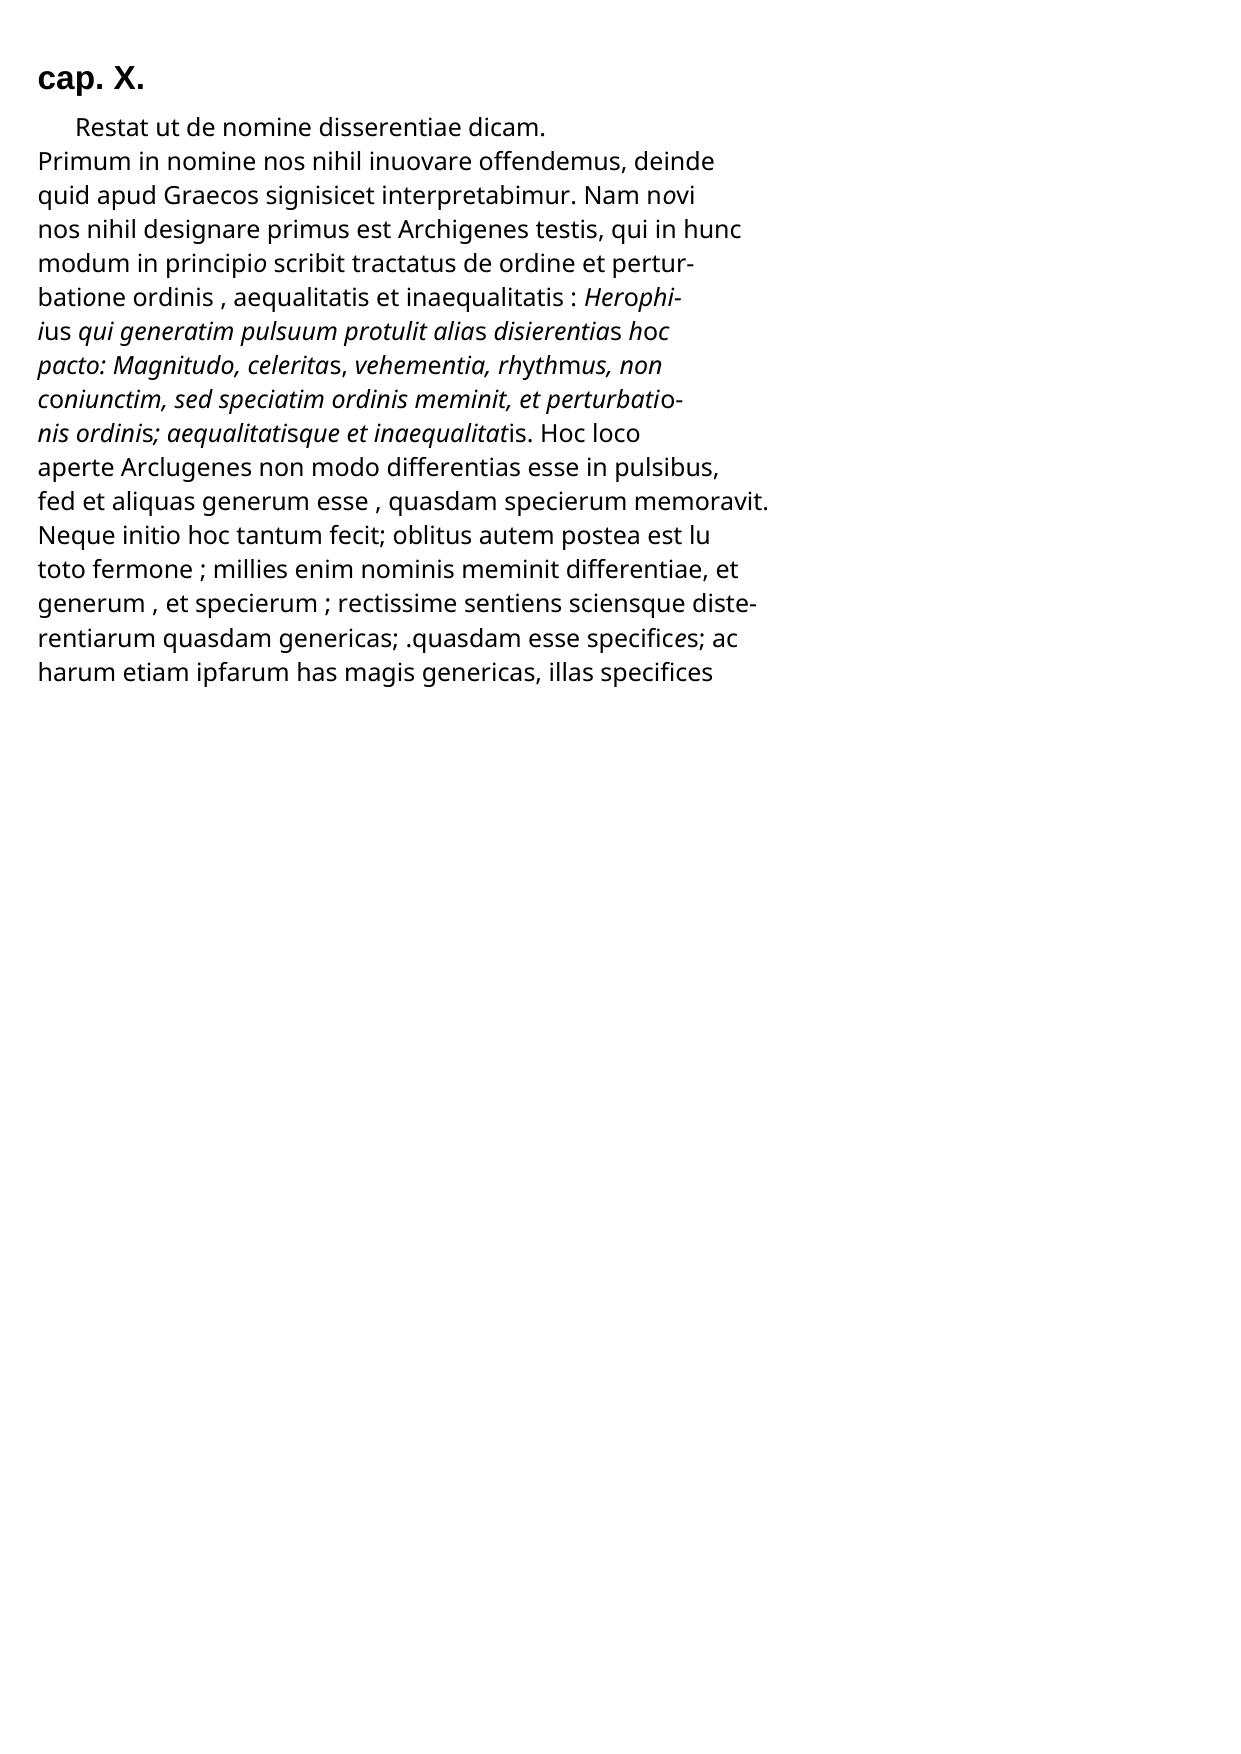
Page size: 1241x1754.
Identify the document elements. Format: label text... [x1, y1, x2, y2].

subtitle cap. X. [37, 58, 1203, 97]
text Restat ut de nomine disserentiae dicam. Primum in nomine nos nihil inuovare offendemus, deinde quid apud Graecos signisicet interpretabimur. Nam novi nos nihil designare primus est Archigenes testis, qui in hunc modum in principio scribit tractatus de ordine et pertur- batione ordinis , aequalitatis et inaequalitatis : Herophi- ius qui generatim pulsuum protulit alias disierentias hoc pacto: Magnitudo, celeritas, vehementia, rhythmus, non coniunctim, sed speciatim ordinis meminit, et perturbatio- nis ordinis; aequalitatisque et inaequalitatis. Hoc loco aperte Arclugenes non modo differentias esse in pulsibus, fed et aliquas generum esse , quasdam specierum memoravit. Neque initio hoc tantum fecit; oblitus autem postea est lu toto fermone ; millies enim nominis meminit differentiae, et generum , et specierum ; rectissime sentiens sciensque diste- rentiarum quasdam genericas; .quasdam esse specifices; ac harum etiam ipfarum has magis genericas, illas specifices [37, 109, 1203, 688]
